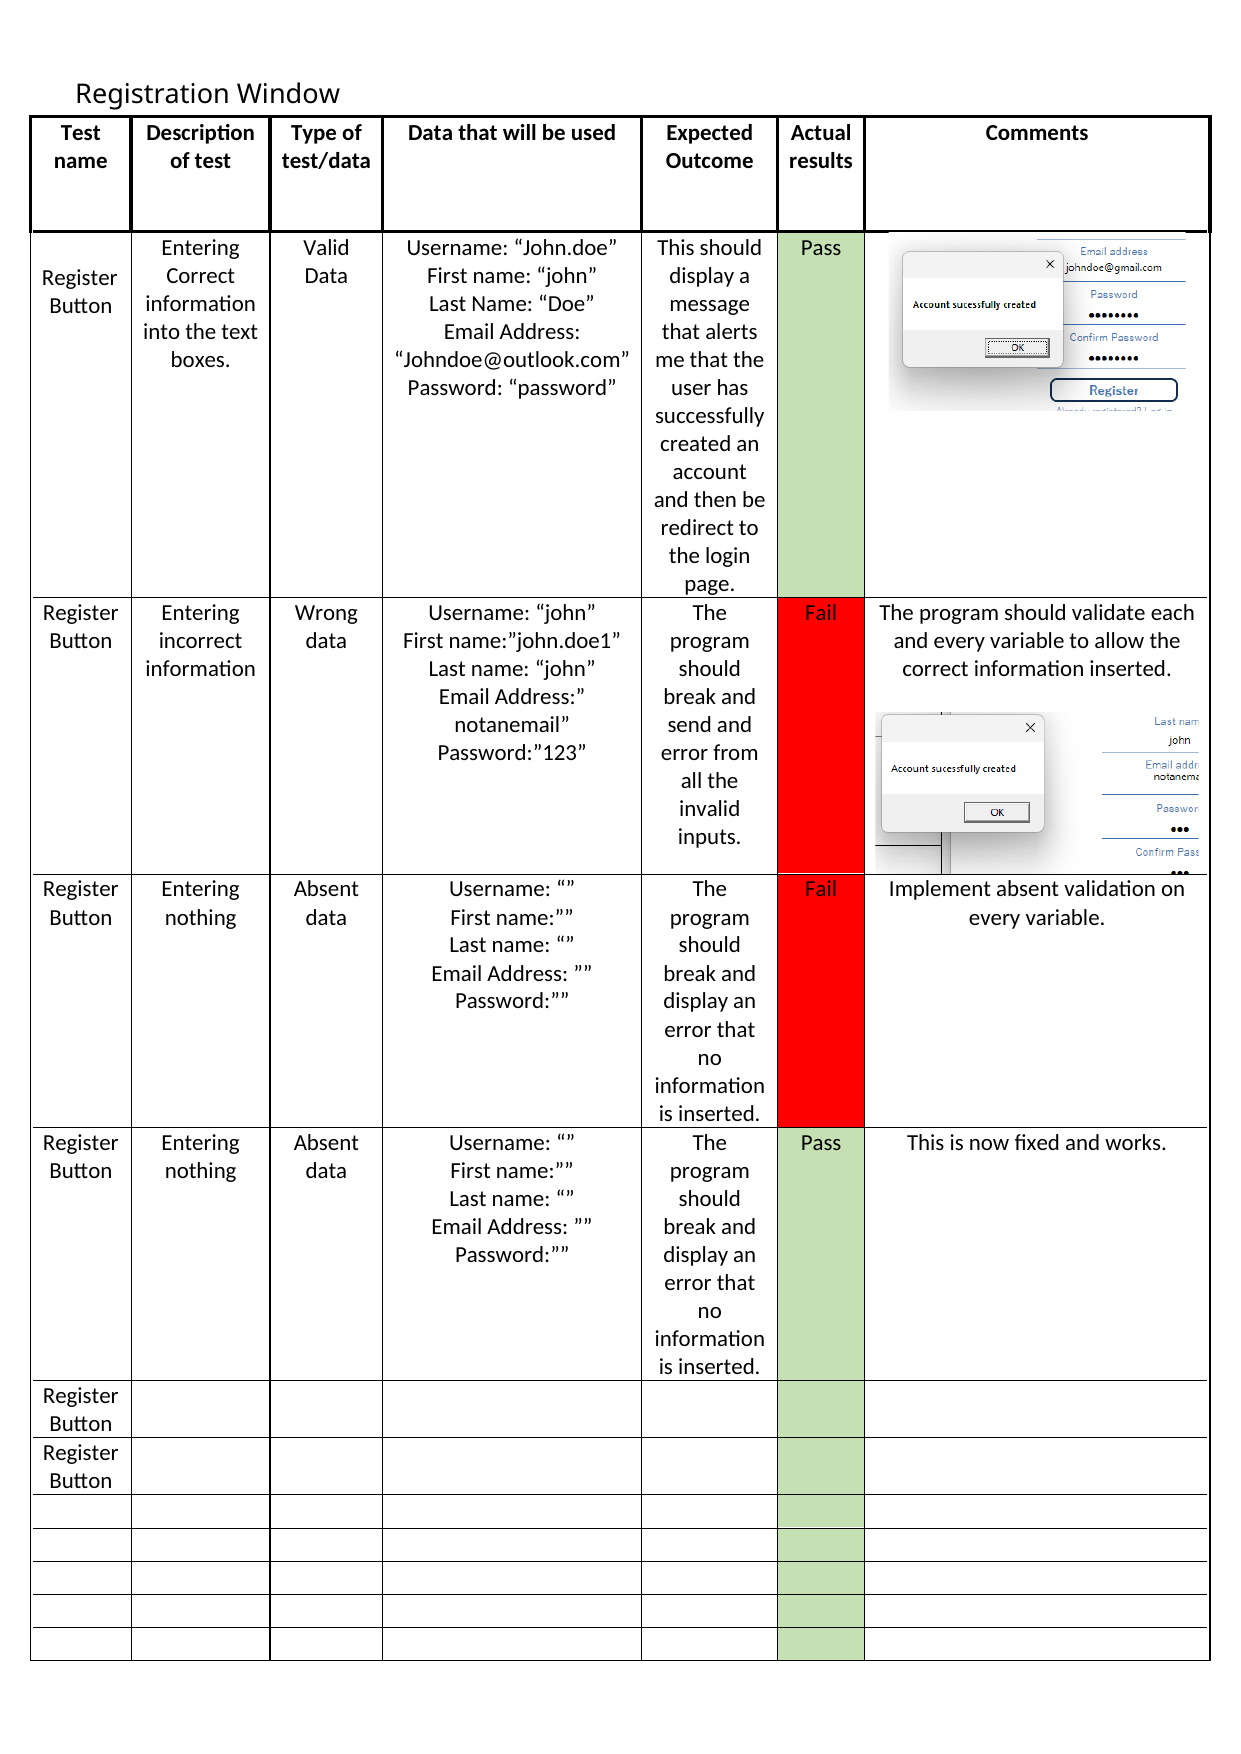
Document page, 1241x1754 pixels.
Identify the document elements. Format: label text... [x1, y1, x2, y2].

table_cell Entering nothing [132, 875, 269, 1127]
picture [888, 232, 1186, 411]
table_cell Entering nothing [132, 1128, 269, 1380]
table_header Expected Outcome [643, 118, 776, 230]
table_cell [778, 1628, 864, 1660]
table_cell [865, 1528, 1209, 1561]
table_cell Fail [778, 875, 864, 1127]
table_cell [778, 1562, 864, 1594]
subtitle Registration Window [75, 75, 1165, 112]
table_cell [778, 1495, 864, 1527]
table_cell [778, 1381, 864, 1437]
table_cell Username: “john” First name:”john.doe1” Last name: “john” Email Address:” notanemail” Password:”123” [383, 598, 641, 873]
picture [875, 712, 1199, 874]
table_header Description of test [133, 118, 268, 230]
table_cell [31, 1528, 131, 1561]
table_cell [271, 1529, 382, 1561]
table_cell This should display a message that alerts me that the user has successfully created an account and then be redirect to the login page. [642, 233, 777, 597]
table_cell [132, 1595, 269, 1627]
table_cell [865, 1627, 1209, 1660]
table_cell Register Button [31, 874, 131, 1127]
table_cell Username: “” First name:”” Last name: “” Email Address: ”” Password:”” [383, 1128, 641, 1380]
table_cell [132, 1562, 269, 1594]
table_cell Username: “John.doe” First name: “john” Last Name: “Doe” Email Address: “Johndoe@outlook.com” Password: “password” [383, 233, 641, 597]
table_header Comments [866, 118, 1208, 230]
table_cell [271, 1595, 382, 1627]
table_cell [383, 1495, 641, 1527]
table_cell [865, 1594, 1209, 1627]
table_cell Register Button [31, 230, 131, 597]
table_cell Pass [778, 1128, 864, 1380]
table_cell Fail [778, 598, 864, 873]
table_cell [271, 1495, 382, 1527]
table_header Actual results [779, 118, 863, 230]
table_cell [383, 1438, 641, 1494]
table_cell [132, 1438, 269, 1494]
table_cell The program should validate each and every variable to allow the correct information inserted. [865, 597, 1209, 873]
table_cell [271, 1438, 382, 1494]
table_cell Register Button [31, 1380, 131, 1437]
table_cell Entering Correct information into the text boxes. [132, 233, 269, 597]
table_cell Username: “” First name:”” Last name: “” Email Address: ”” Password:”” [383, 875, 641, 1127]
table_cell Pass [778, 233, 864, 597]
table_cell [865, 1437, 1209, 1494]
table_cell Register Button [31, 597, 131, 873]
table_cell Register Button [31, 1127, 131, 1380]
table_cell The program should break and display an error that no information is inserted. [642, 875, 777, 1127]
table_cell [778, 1438, 864, 1494]
table_cell [383, 1595, 641, 1627]
table_cell [642, 1628, 777, 1660]
table_cell Wrong data [271, 598, 382, 873]
table_cell The program should break and send and error from all the invalid inputs. [642, 598, 777, 873]
table_cell [132, 1381, 269, 1437]
table_cell The program should break and display an error that no information is inserted. [642, 1128, 777, 1380]
table_cell [383, 1529, 641, 1561]
table_header Data that will be used [384, 118, 640, 230]
table_cell Implement absent validation on every variable. [865, 874, 1209, 1127]
table_cell Absent data [271, 875, 382, 1127]
table_cell Register Button [31, 1437, 131, 1494]
table_cell [31, 1594, 131, 1627]
table_cell [271, 1628, 382, 1660]
table_cell Valid Data [271, 233, 382, 597]
table_cell [31, 1627, 131, 1660]
table_header Type of test/data [272, 118, 381, 230]
table_header Test name [32, 118, 129, 230]
table_cell [31, 1561, 131, 1594]
table_cell [865, 230, 1209, 597]
table_cell This is now fixed and works. [865, 1127, 1209, 1380]
table_cell [642, 1595, 777, 1627]
table_cell [778, 1595, 864, 1627]
table_cell [642, 1529, 777, 1561]
table_cell Absent data [271, 1128, 382, 1380]
table_cell Entering incorrect information [132, 598, 269, 873]
table_cell [132, 1495, 269, 1527]
table_cell [383, 1628, 641, 1660]
table_cell [271, 1381, 382, 1437]
table_cell [642, 1438, 777, 1494]
table_cell [383, 1381, 641, 1437]
table_cell [865, 1494, 1209, 1527]
table_cell [642, 1381, 777, 1437]
table_cell [642, 1562, 777, 1594]
table_cell [132, 1529, 269, 1561]
table_cell [642, 1495, 777, 1527]
table_cell [31, 1494, 131, 1527]
table_cell [865, 1380, 1209, 1437]
table_cell [132, 1628, 269, 1660]
table_cell [865, 1561, 1209, 1594]
table_cell [778, 1529, 864, 1561]
table_cell [383, 1562, 641, 1594]
table_cell [271, 1562, 382, 1594]
